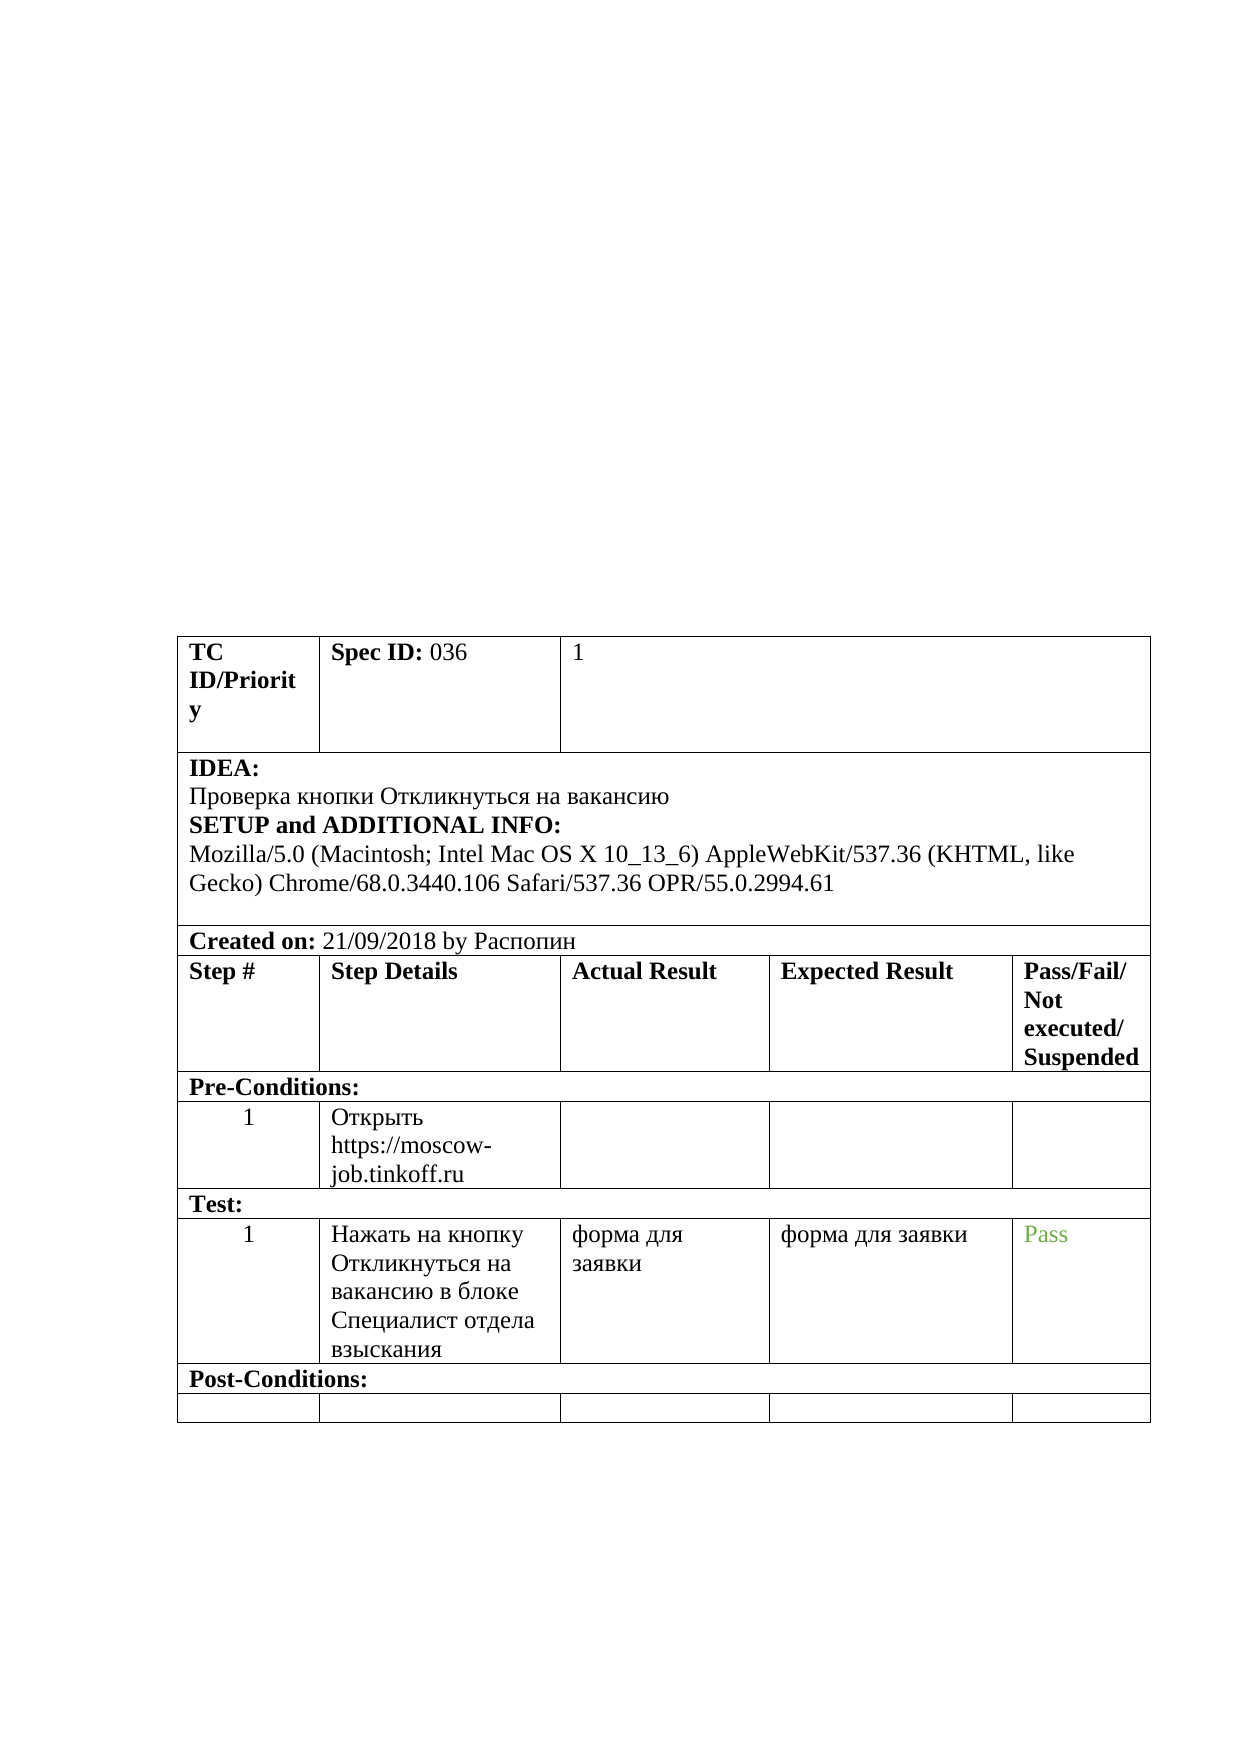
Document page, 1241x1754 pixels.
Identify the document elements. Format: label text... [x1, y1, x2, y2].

table_header 1 [561, 637, 1150, 752]
table_cell [561, 1102, 769, 1188]
table_cell Step Details [320, 956, 560, 1071]
table_header Spec ID: 036 [320, 637, 560, 752]
table_cell Pre-Conditions: [178, 1072, 1150, 1101]
table_cell Нажать на кнопку Откликнуться на вакансию в блоке Специалист отдела взыскания [320, 1219, 560, 1363]
table_cell [770, 1102, 1012, 1188]
table_cell [770, 1394, 1012, 1422]
table_cell IDEA: Проверка кнопки Откликнуться на вакансию SETUP and ADDITIONAL INFO: Mozilla/5.0 (Macintosh; Intel Mac OS X 10_13_6) AppleWebKit/537.36 (KHTML, like Gecko) Chrome/68.0.3440.106 Safari/537.36 OPR/55.0.2994.61 [178, 753, 1150, 925]
table_cell Step # [178, 956, 319, 1071]
table_cell Pass/Fail/ Not executed/ Suspended [1013, 956, 1150, 1071]
table_cell Actual Result [561, 956, 769, 1071]
table_cell [1013, 1394, 1150, 1422]
table_cell форма для заявки [561, 1219, 769, 1363]
table_cell Pass [1013, 1219, 1150, 1363]
table_cell 1 [178, 1102, 319, 1188]
table_cell 1 [178, 1219, 319, 1363]
table_cell Created on: 21/09/2018 by Распопин [178, 926, 1150, 955]
table_cell [320, 1394, 560, 1422]
table_cell Test: [178, 1189, 1150, 1218]
table_cell Expected Result [770, 956, 1012, 1071]
table_cell [1013, 1102, 1150, 1188]
table_cell [561, 1394, 769, 1422]
table_cell [178, 1394, 319, 1422]
table_cell форма для заявки [770, 1219, 1012, 1363]
table_cell Открыть https://moscow-job.tinkoff.ru [320, 1102, 560, 1188]
table_cell Post-Conditions: [178, 1364, 1150, 1392]
table_header TC ID/Priority [178, 637, 319, 752]
